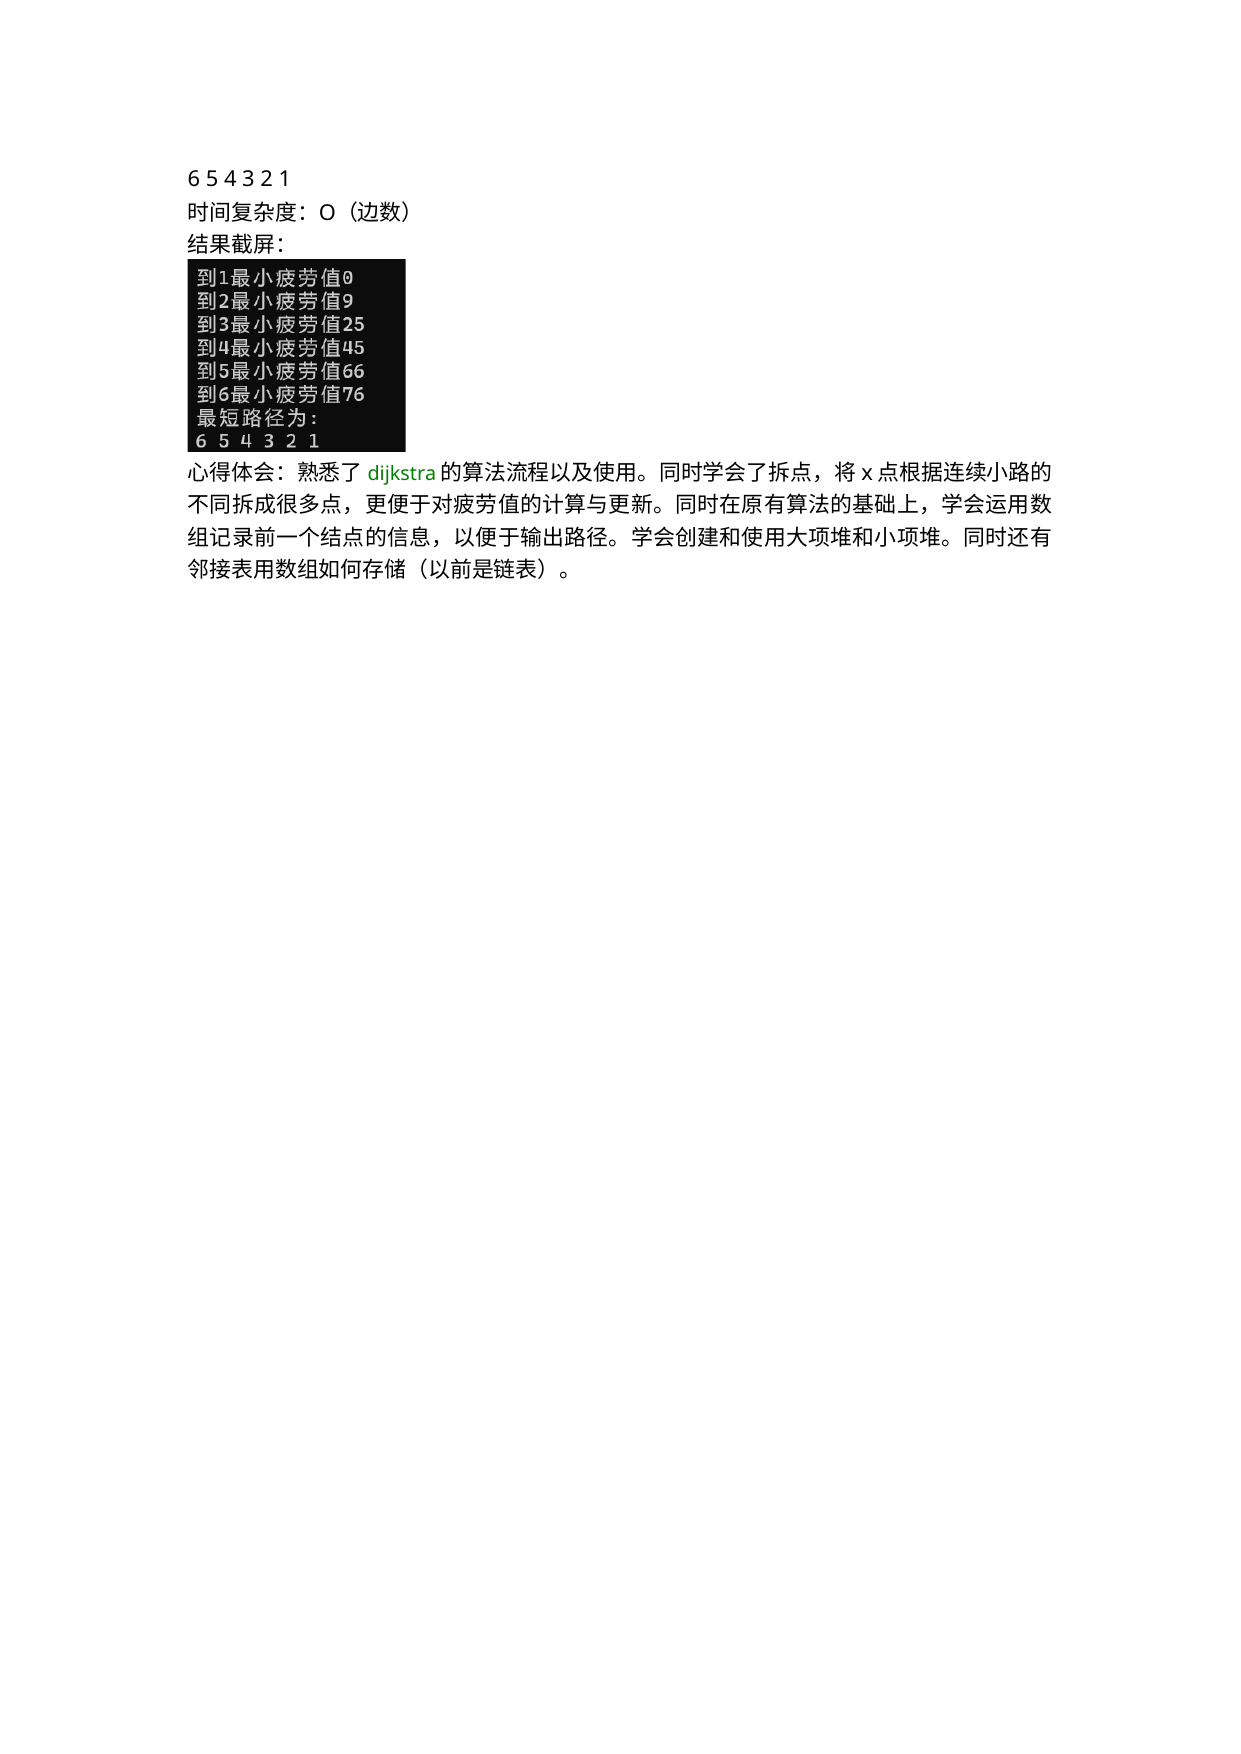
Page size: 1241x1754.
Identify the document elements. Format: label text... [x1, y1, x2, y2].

text 时间复杂度：O（边数） [187, 194, 1053, 227]
text 6 5 4 3 2 1 [187, 162, 1053, 194]
text 心得体会：熟悉了dijkstra的算法流程以及使用。同时学会了拆点，将x点根据连续小路的不同拆成很多点，更便于对疲劳值的计算与更新。同时在原有算法的基础上，学会运用数组记录前一个结点的信息，以便于输出路径。学会创建和使用大项堆和小项堆。同时还有邻接表用数组如何存储（以前是链表）。 [187, 454, 1053, 584]
text 结果截屏： [187, 227, 1053, 259]
